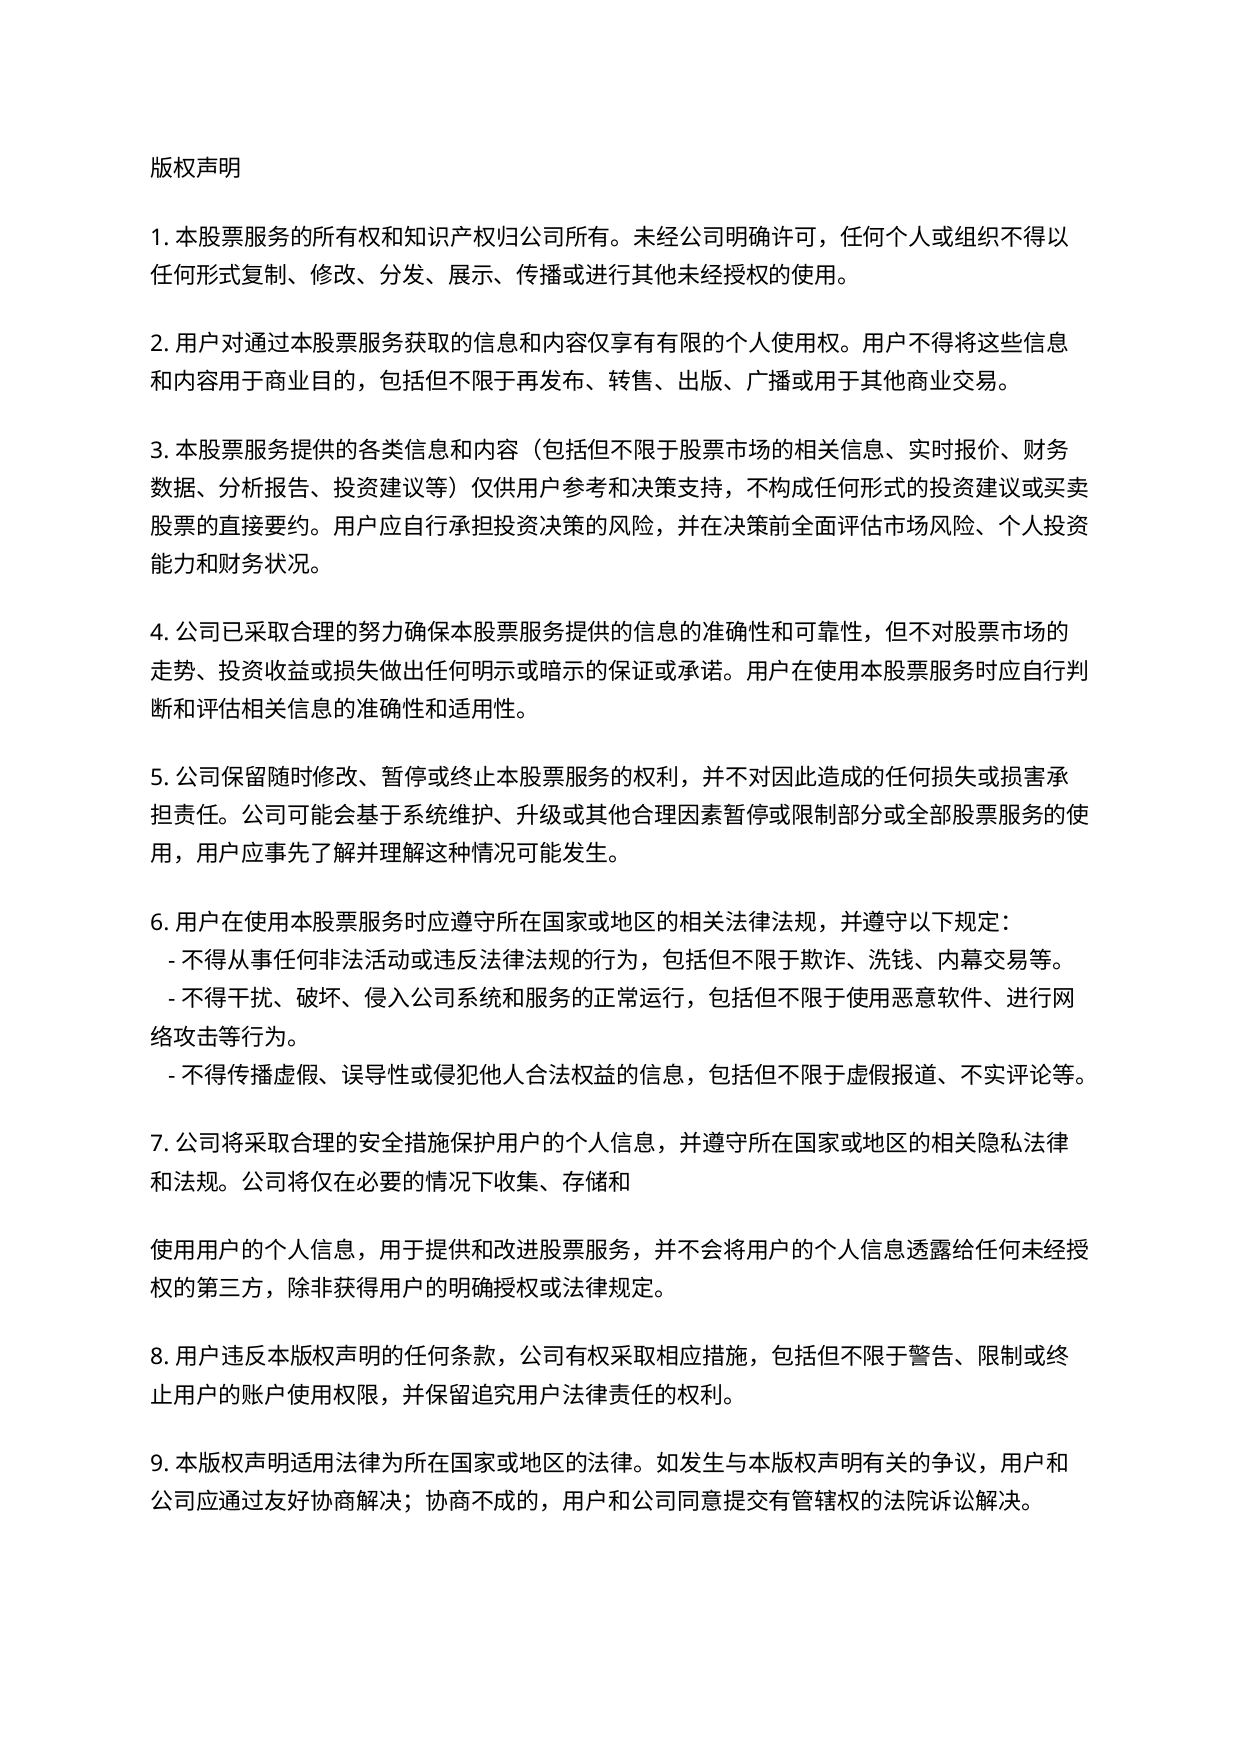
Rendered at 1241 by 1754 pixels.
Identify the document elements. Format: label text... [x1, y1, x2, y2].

text 9. 本版权声明适用法律为所在国家或地区的法律。如发生与本版权声明有关的争议，用户和公司应通过友好协商解决；协商不成的，用户和公司同意提交有管辖权的法院诉讼解决。 [150, 1445, 1090, 1516]
text 5. 公司保留随时修改、暂停或终止本股票服务的权利，并不对因此造成的任何损失或损害承担责任。公司可能会基于系统维护、升级或其他合理因素暂停或限制部分或全部股票服务的使用，用户应事先了解并理解这种情况可能发生。 [150, 759, 1090, 868]
text 3. 本股票服务提供的各类信息和内容（包括但不限于股票市场的相关信息、实时报价、财务数据、分析报告、投资建议等）仅供用户参考和决策支持，不构成任何形式的投资建议或买卖股票的直接要约。用户应自行承担投资决策的风险，并在决策前全面评估市场风险、个人投资能力和财务状况。 [150, 431, 1090, 579]
text 使用用户的个人信息，用于提供和改进股票服务，并不会将用户的个人信息透露给任何未经授权的第三方，除非获得用户的明确授权或法律规定。 [150, 1232, 1090, 1303]
text 2. 用户对通过本股票服务获取的信息和内容仅享有有限的个人使用权。用户不得将这些信息和内容用于商业目的，包括但不限于再发布、转售、出版、广播或用于其他商业交易。 [150, 325, 1090, 396]
text - 不得从事任何非法活动或违反法律法规的行为，包括但不限于欺诈、洗钱、内幕交易等。 [150, 942, 1090, 975]
text 1. 本股票服务的所有权和知识产权归公司所有。未经公司明确许可，任何个人或组织不得以任何形式复制、修改、分发、展示、传播或进行其他未经授权的使用。 [150, 218, 1090, 290]
text 7. 公司将采取合理的安全措施保护用户的个人信息，并遵守所在国家或地区的相关隐私法律和法规。公司将仅在必要的情况下收集、存储和 [150, 1125, 1090, 1197]
text - 不得传播虚假、误导性或侵犯他人合法权益的信息，包括但不限于虚假报道、不实评论等。 [150, 1057, 1090, 1090]
text 版权声明 [150, 150, 1090, 183]
text 6. 用户在使用本股票服务时应遵守所在国家或地区的相关法律法规，并遵守以下规定： [150, 904, 1090, 937]
text - 不得干扰、破坏、侵入公司系统和服务的正常运行，包括但不限于使用恶意软件、进行网络攻击等行为。 [150, 980, 1090, 1052]
text 4. 公司已采取合理的努力确保本股票服务提供的信息的准确性和可靠性，但不对股票市场的走势、投资收益或损失做出任何明示或暗示的保证或承诺。用户在使用本股票服务时应自行判断和评估相关信息的准确性和适用性。 [150, 614, 1090, 724]
text 8. 用户违反本版权声明的任何条款，公司有权采取相应措施，包括但不限于警告、限制或终止用户的账户使用权限，并保留追究用户法律责任的权利。 [150, 1338, 1090, 1410]
